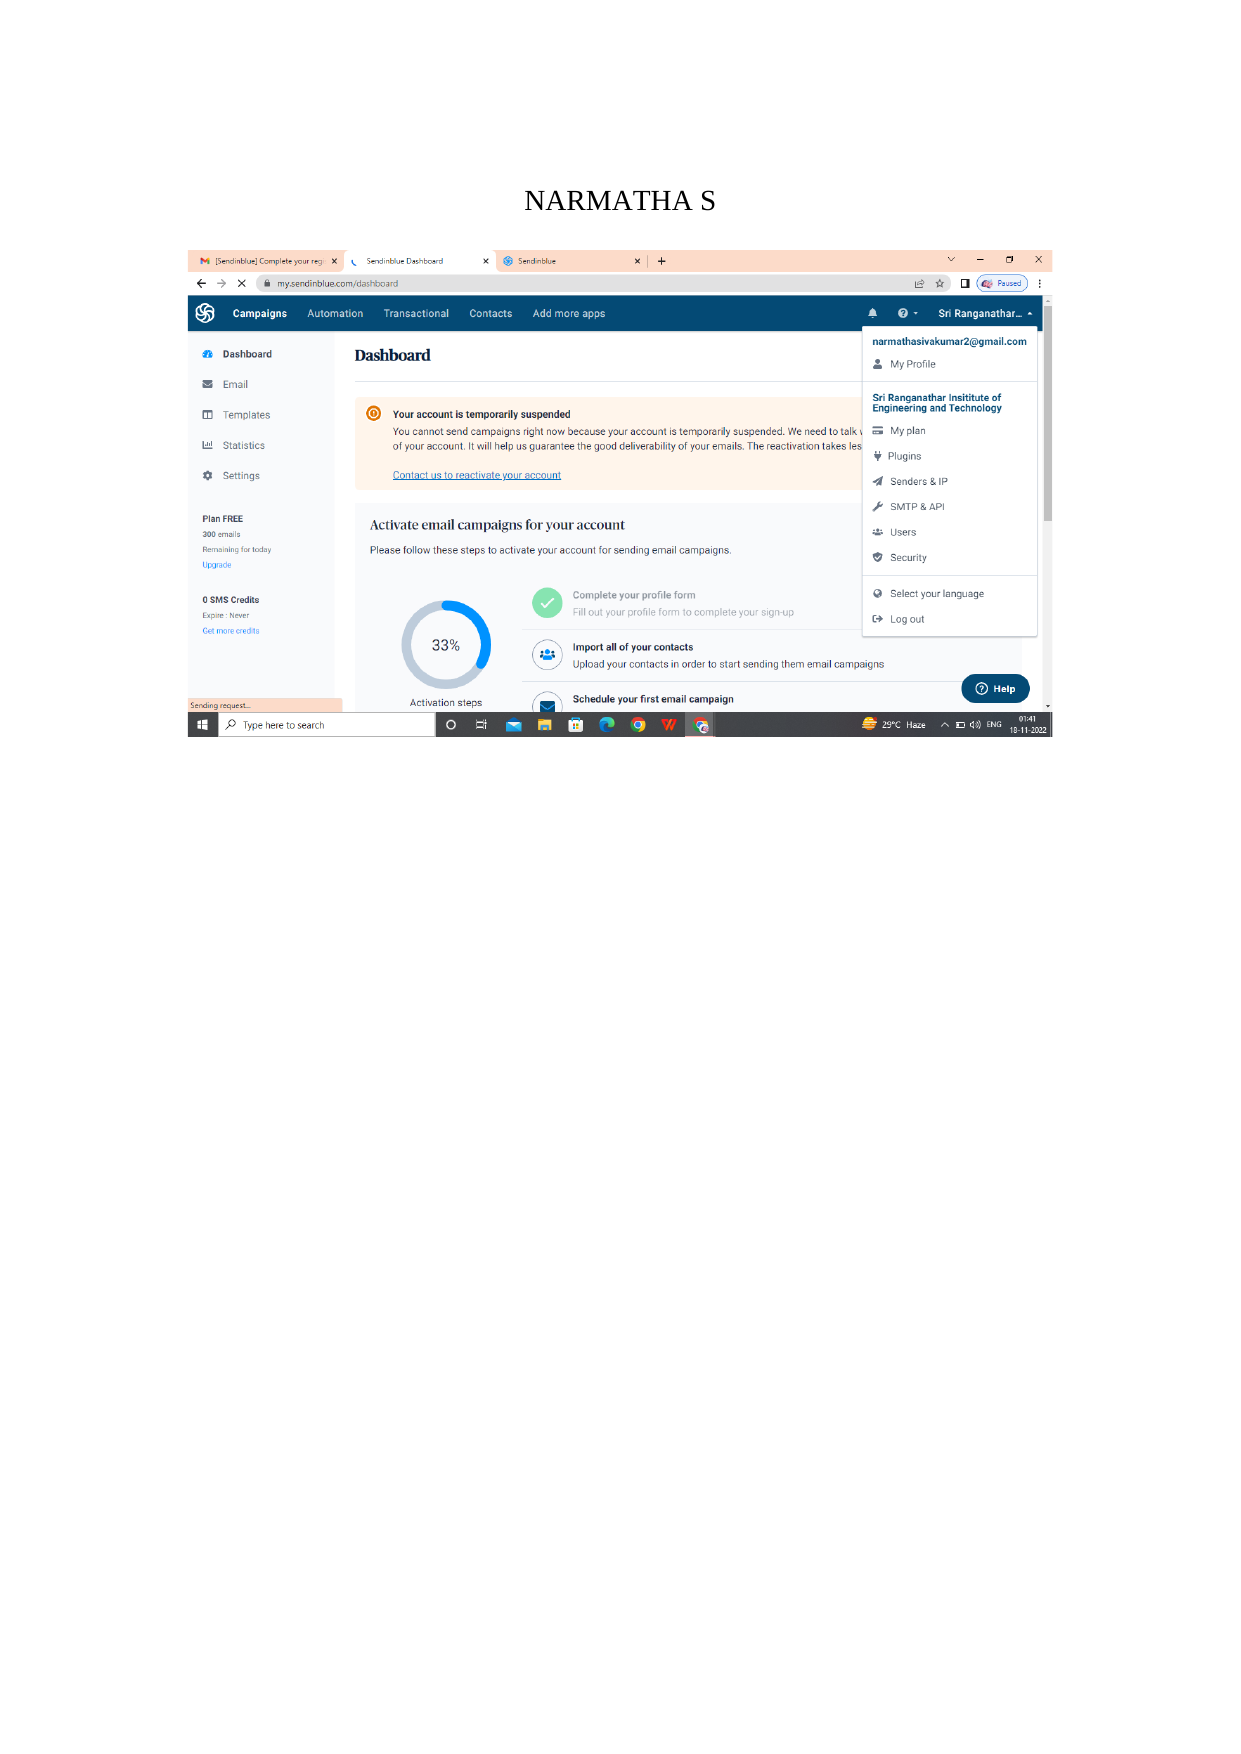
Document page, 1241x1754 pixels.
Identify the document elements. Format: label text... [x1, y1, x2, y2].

picture [187, 250, 1053, 737]
text NARMATHA S [187, 183, 1053, 217]
